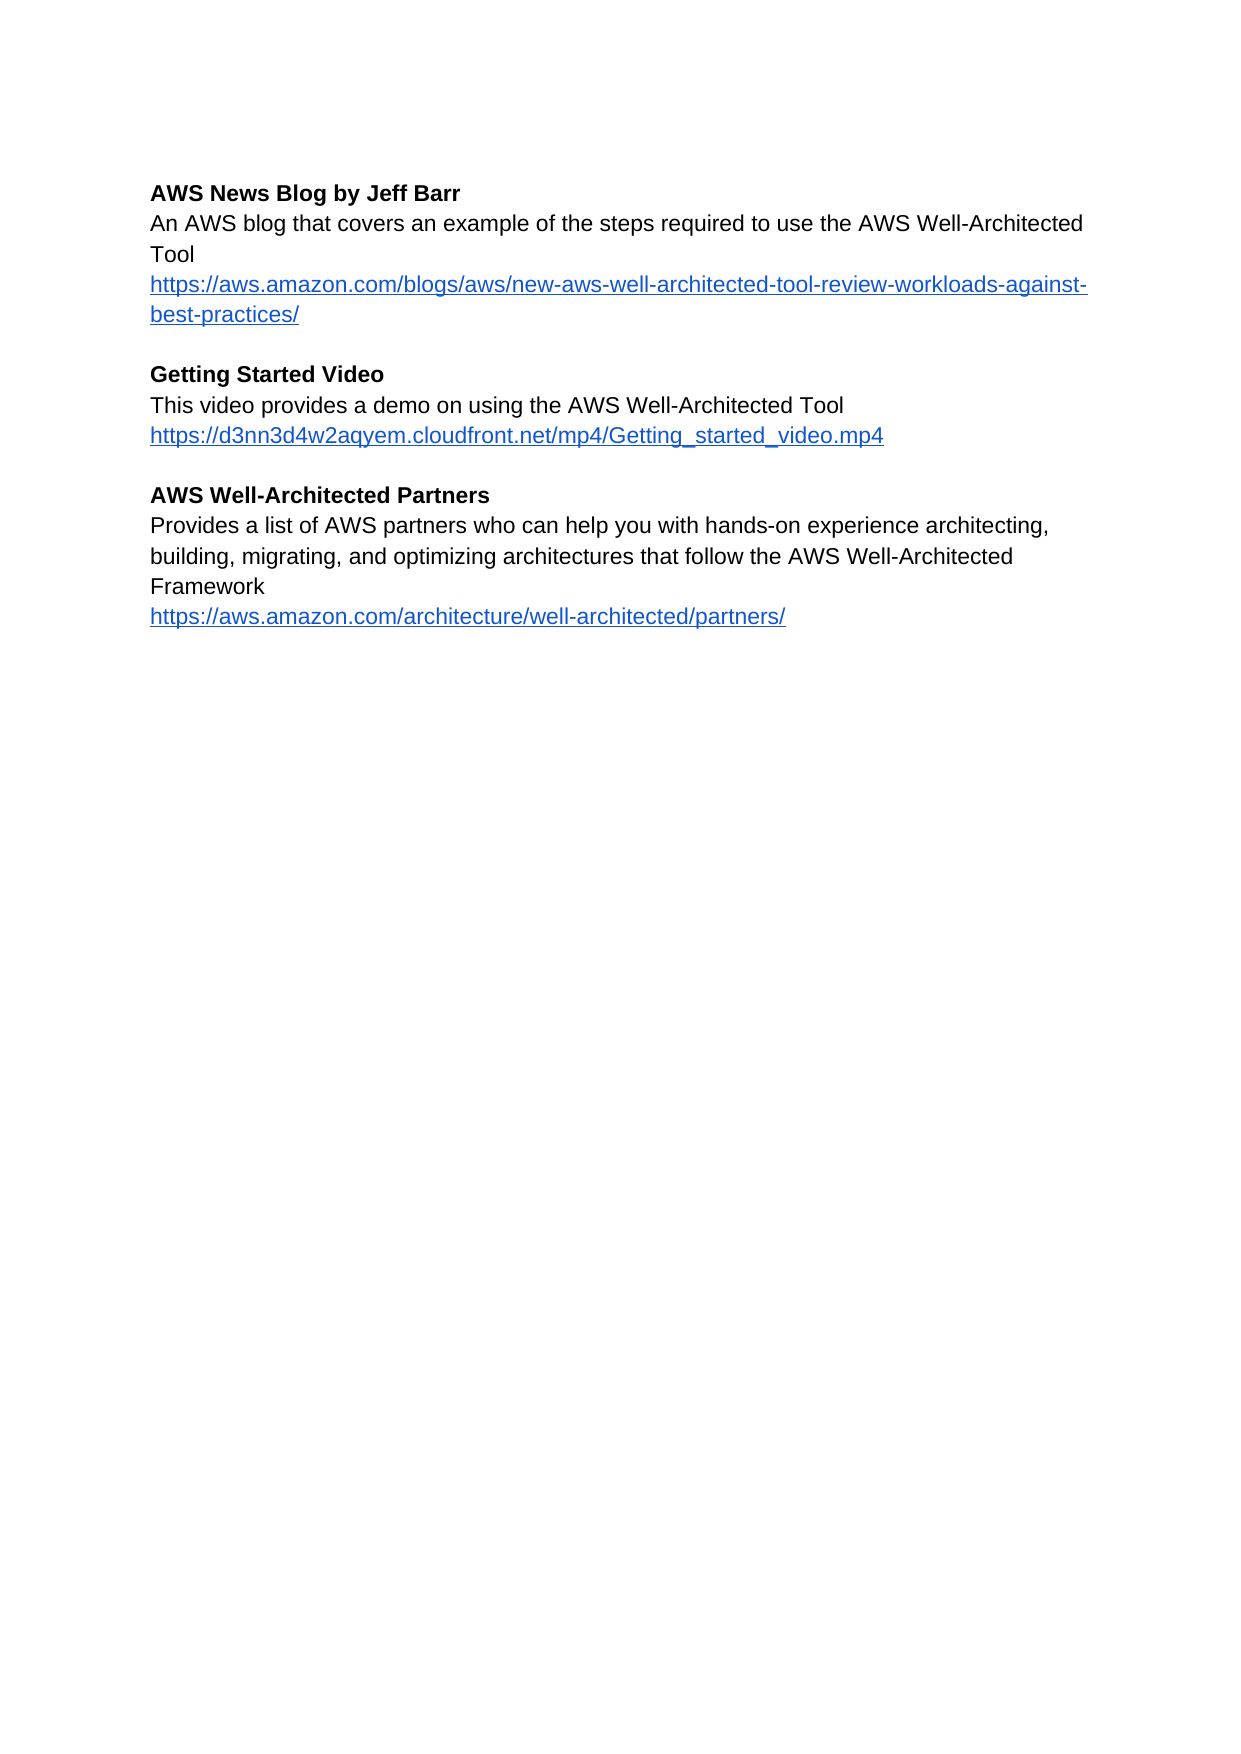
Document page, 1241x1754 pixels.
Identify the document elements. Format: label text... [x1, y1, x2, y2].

text AWS News Blog by Jeff Barr [150, 180, 1090, 207]
text https://aws.amazon.com/architecture/well-architected/partners/ [150, 603, 1090, 629]
text https://d3nn3d4w2aqyem.cloudfront.net/mp4/Getting_started_video.mp4 [150, 422, 1090, 448]
text An AWS blog that covers an example of the steps required to use the AWS Well-Architected Tool [150, 210, 1090, 267]
text Provides a list of AWS partners who can help you with hands-on experience architecting, building, migrating, and optimizing architectures that follow the AWS Well-Architected Framework [150, 512, 1090, 599]
text This video provides a demo on using the AWS Well-Architected Tool [150, 392, 1090, 418]
text AWS Well-Architected Partners [150, 482, 1090, 509]
text Getting Started Video [150, 361, 1090, 388]
text https://aws.amazon.com/blogs/aws/new-aws-well-architected-tool-review-workloads-against-best-practices/ [150, 271, 1090, 327]
